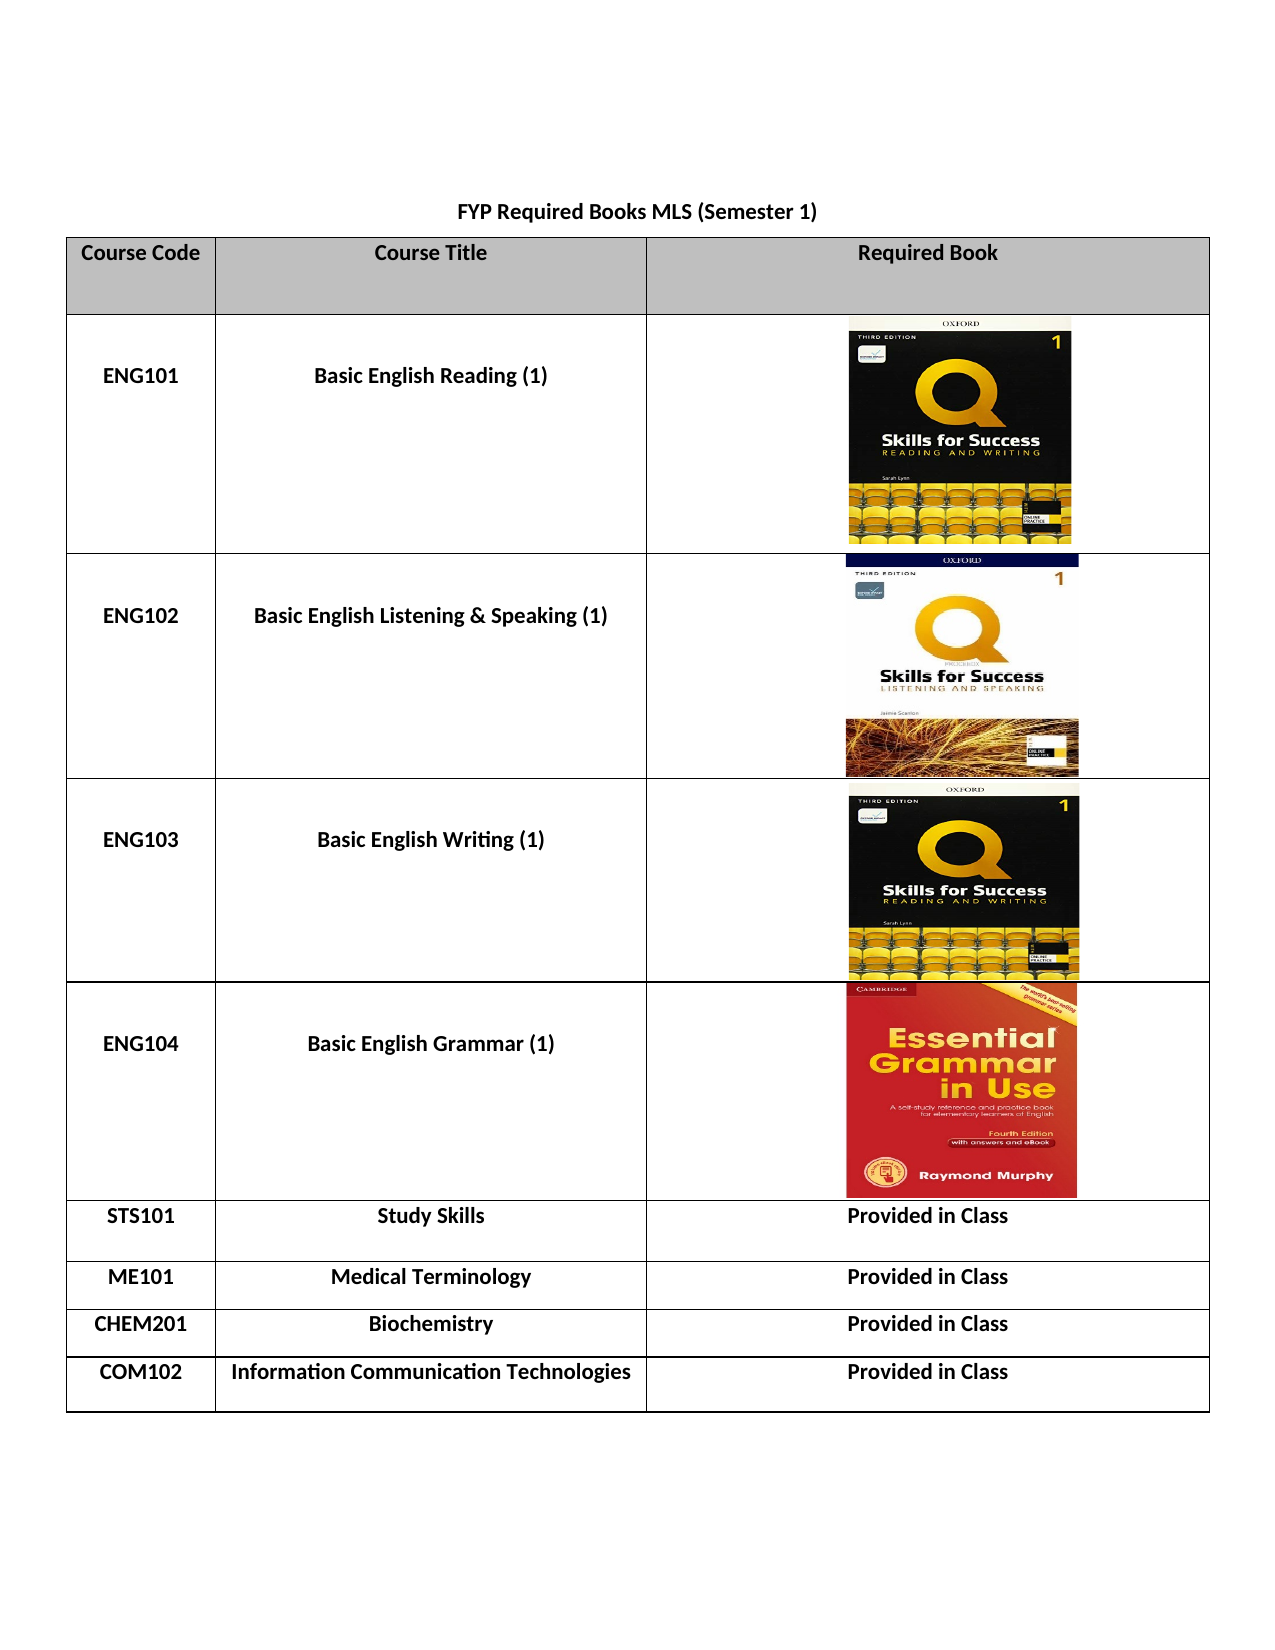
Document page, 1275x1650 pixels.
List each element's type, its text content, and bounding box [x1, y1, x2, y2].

table_cell STS101 [67, 1201, 215, 1261]
table_cell CHEM201 [67, 1310, 215, 1356]
text FYP Required Books MLS (Semester 1) [150, 197, 1125, 225]
table_cell Provided in Class [647, 1358, 1209, 1411]
table_cell Basic English Grammar (1) [216, 983, 646, 1200]
table_cell ME101 [67, 1262, 215, 1308]
table_cell ENG102 [67, 554, 215, 778]
table_cell ENG103 [67, 779, 215, 981]
table_cell Basic English Reading (1) [216, 315, 646, 553]
table_cell Provided in Class [647, 1262, 1209, 1308]
table_header Course Code [67, 238, 215, 314]
table_header Course Title [216, 238, 646, 314]
table_cell COM102 [67, 1358, 215, 1411]
table_cell Basic English Writing (1) [216, 779, 646, 981]
table_cell Basic English Listening & Speaking (1) [216, 554, 646, 778]
table_cell Study Skills [216, 1201, 646, 1261]
table_cell Information Communication Technologies [216, 1358, 646, 1411]
table_cell [647, 554, 1209, 778]
table_cell [647, 779, 1209, 981]
table_cell [647, 983, 1209, 1200]
table_cell Medical Terminology [216, 1262, 646, 1308]
table_cell Biochemistry [216, 1310, 646, 1356]
table_cell ENG101 [67, 315, 215, 553]
table_cell ENG104 [67, 983, 215, 1200]
table_cell Provided in Class [647, 1310, 1209, 1356]
table_cell [647, 315, 1209, 553]
table_cell Provided in Class [647, 1201, 1209, 1261]
table_header Required Book [647, 238, 1209, 314]
